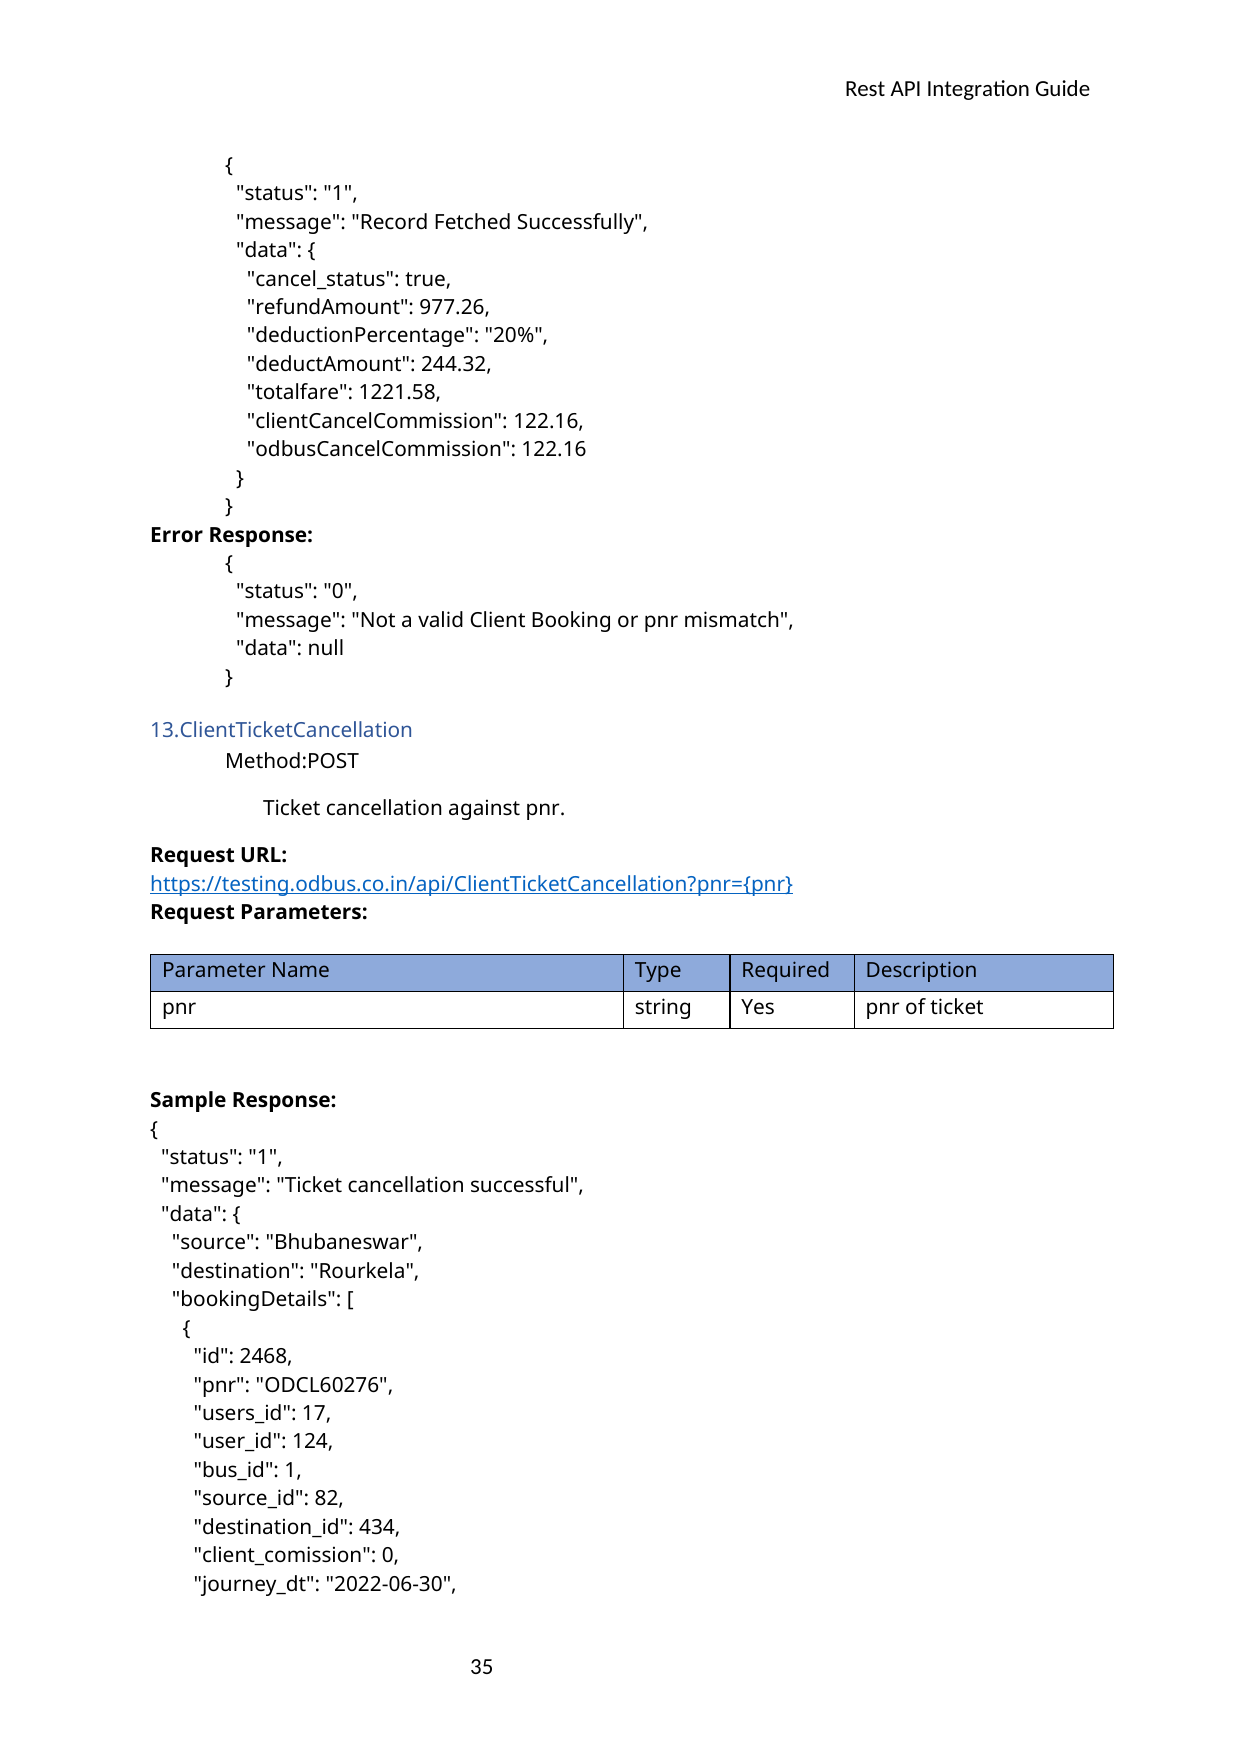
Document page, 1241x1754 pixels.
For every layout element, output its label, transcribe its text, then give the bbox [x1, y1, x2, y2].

text "user_id": 124, [150, 1427, 1090, 1455]
text "client_comission": 0, [150, 1540, 1090, 1569]
text Request URL: [150, 841, 1090, 869]
text "source_id": 82, [150, 1483, 1090, 1512]
text "refundAmount": 977.26, [150, 292, 1090, 321]
text "data": { [150, 1199, 1090, 1227]
text Method:POST [150, 746, 1090, 774]
text "users_id": 17, [150, 1398, 1090, 1427]
table_cell Yes [731, 992, 854, 1027]
table_cell pnr [151, 992, 623, 1027]
table_cell string [624, 992, 729, 1027]
text { [150, 1114, 1090, 1142]
text "data": null [150, 633, 1090, 662]
text Ticket cancellation against pnr. [150, 793, 1090, 822]
text "deductionPercentage": "20%", [150, 321, 1090, 349]
text } [150, 463, 1090, 491]
text "totalfare": 1221.58, [150, 377, 1090, 406]
text "cancel_status": true, [150, 264, 1090, 292]
text } [150, 662, 1090, 690]
text Sample Response: [150, 1085, 1090, 1114]
text "bookingDetails": [ [150, 1284, 1090, 1313]
text "message": "Ticket cancellation successful", [150, 1171, 1090, 1199]
text "message": "Not a valid Client Booking or pnr mismatch", [150, 605, 1090, 633]
text "journey_dt": "2022-06-30", [150, 1569, 1090, 1597]
text "clientCancelCommission": 122.16, [150, 406, 1090, 434]
text "source": "Bhubaneswar", [150, 1227, 1090, 1256]
text "bus_id": 1, [150, 1455, 1090, 1483]
text "deductAmount": 244.32, [150, 349, 1090, 377]
text "odbusCancelCommission": 122.16 [150, 434, 1090, 463]
table_cell pnr of ticket [855, 992, 1113, 1027]
text https://testing.odbus.co.in/api/ClientTicketCancellation?pnr={pnr} [150, 869, 1090, 897]
text } [150, 491, 1090, 520]
text "message": "Record Fetched Successfully", [150, 207, 1090, 235]
text "id": 2468, [150, 1341, 1090, 1370]
text "data": { [150, 235, 1090, 264]
text "status": "0", [150, 577, 1090, 605]
text "status": "1", [150, 178, 1090, 207]
text { [150, 548, 1090, 577]
table_header Required [731, 955, 854, 991]
table_header Description [855, 955, 1113, 991]
text Request Parameters: [150, 897, 1090, 926]
text "destination_id": 434, [150, 1512, 1090, 1540]
text { [150, 1313, 1090, 1341]
text "pnr": "ODCL60276", [150, 1370, 1090, 1398]
text "destination": "Rourkela", [150, 1256, 1090, 1284]
text { [150, 150, 1090, 178]
table_header Parameter Name [151, 955, 623, 991]
table_header Type [624, 955, 729, 991]
text Error Response: [150, 520, 1090, 548]
subtitle 13.ClientTicketCancellation [150, 715, 1090, 744]
text "status": "1", [150, 1142, 1090, 1171]
